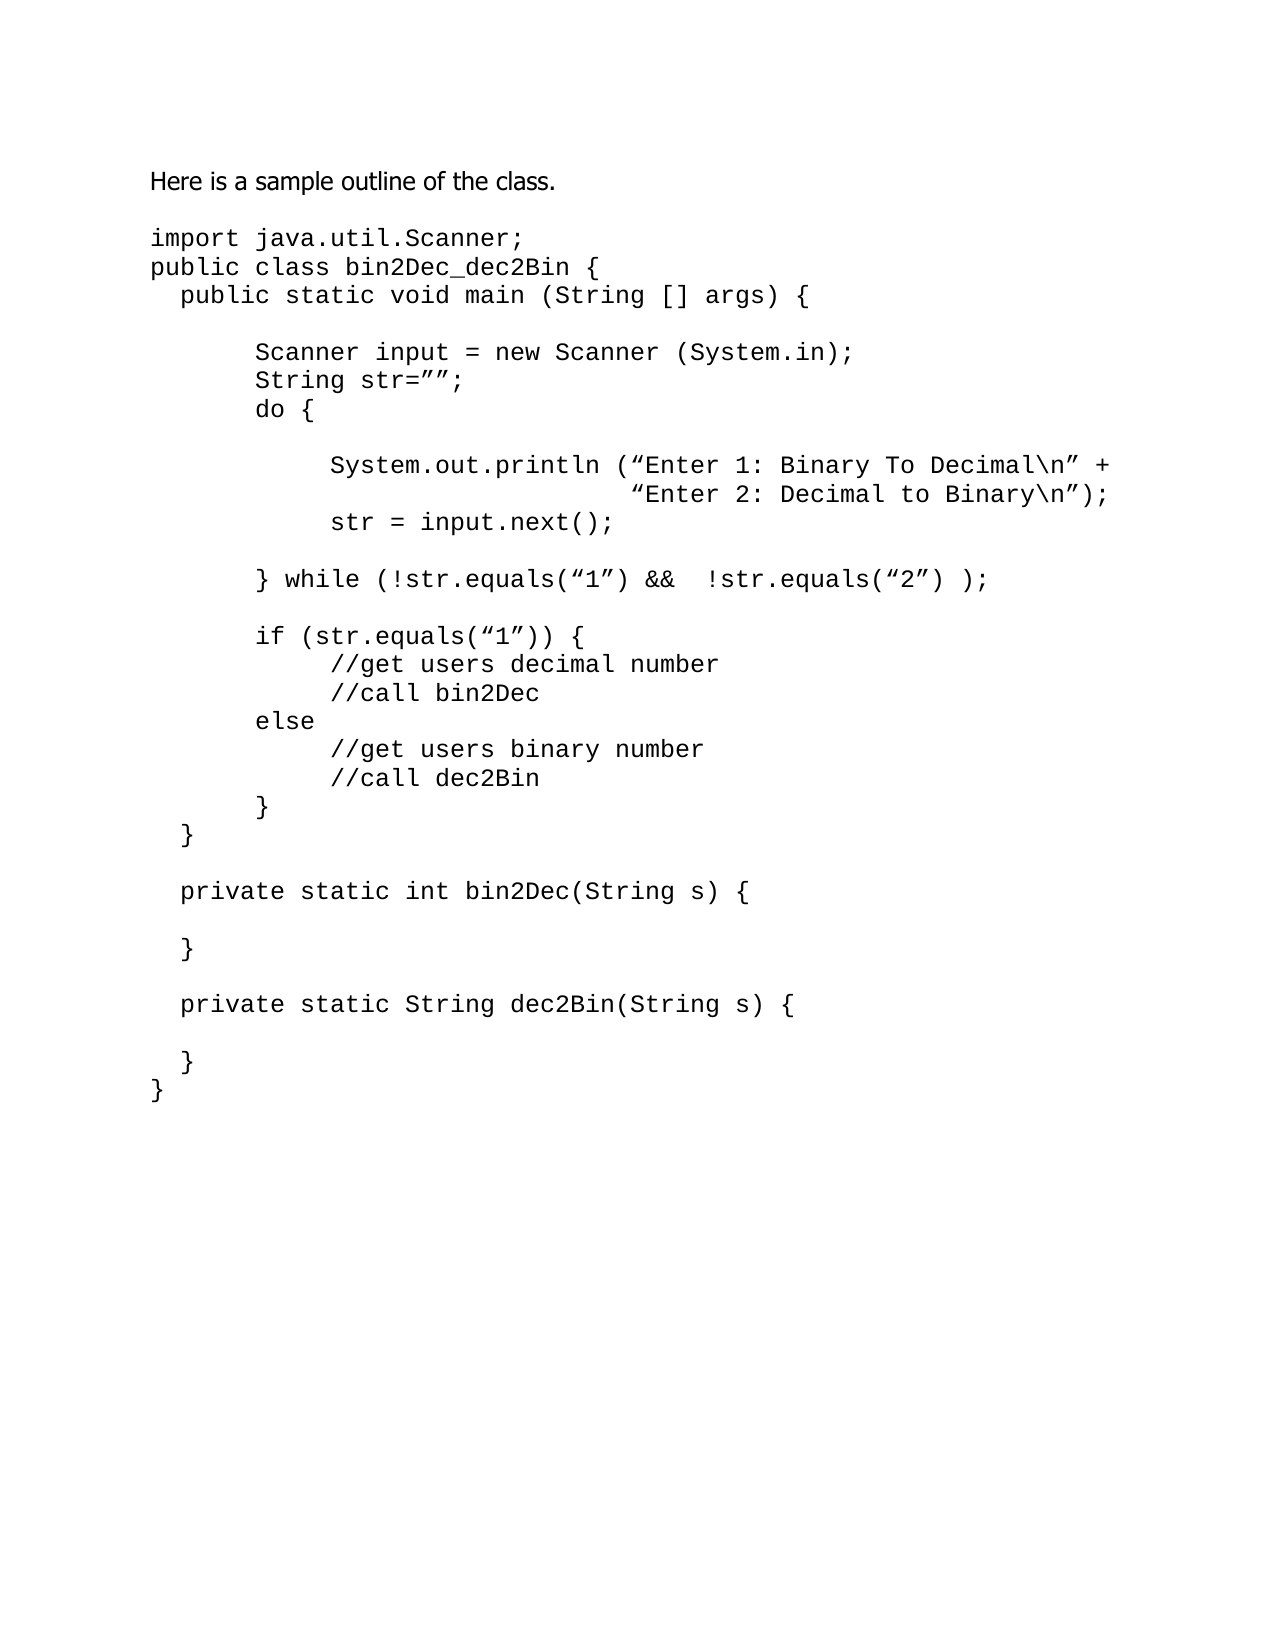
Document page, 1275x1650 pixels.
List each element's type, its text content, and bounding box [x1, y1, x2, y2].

text “Enter 2: Decimal to Binary\n”); [150, 481, 1170, 510]
text } [150, 793, 1170, 822]
text import java.util.Scanner; [150, 226, 1170, 254]
text } [150, 1077, 1170, 1105]
text String str=””; [225, 368, 1170, 396]
text //call dec2Bin [150, 765, 1170, 793]
text } [150, 935, 1170, 963]
text Scanner input = new Scanner (System.in); [150, 340, 1170, 368]
text private static String dec2Bin(String s) { [150, 992, 1170, 1020]
text //get users decimal number [300, 652, 1170, 680]
text System.out.println (“Enter 1: Binary To Decimal\n” + [300, 453, 1170, 481]
text //call bin2Dec [150, 680, 1170, 708]
text private static int bin2Dec(String s) { [150, 878, 1170, 907]
text if (str.equals(“1”)) { [150, 623, 1170, 652]
text do { [225, 396, 1170, 425]
text } while (!str.equals(“1”) && !str.equals(“2”) ); [150, 567, 1170, 595]
text else [150, 708, 1170, 737]
text //get users binary number [150, 737, 1170, 765]
text public static void main (String [] args) { [150, 283, 1170, 311]
text } [150, 1048, 1170, 1077]
text public class bin2Dec_dec2Bin { [150, 254, 1170, 283]
text Here is a sample outline of the class. [150, 166, 1170, 196]
text str = input.next(); [150, 510, 1170, 538]
text } [150, 822, 1170, 850]
